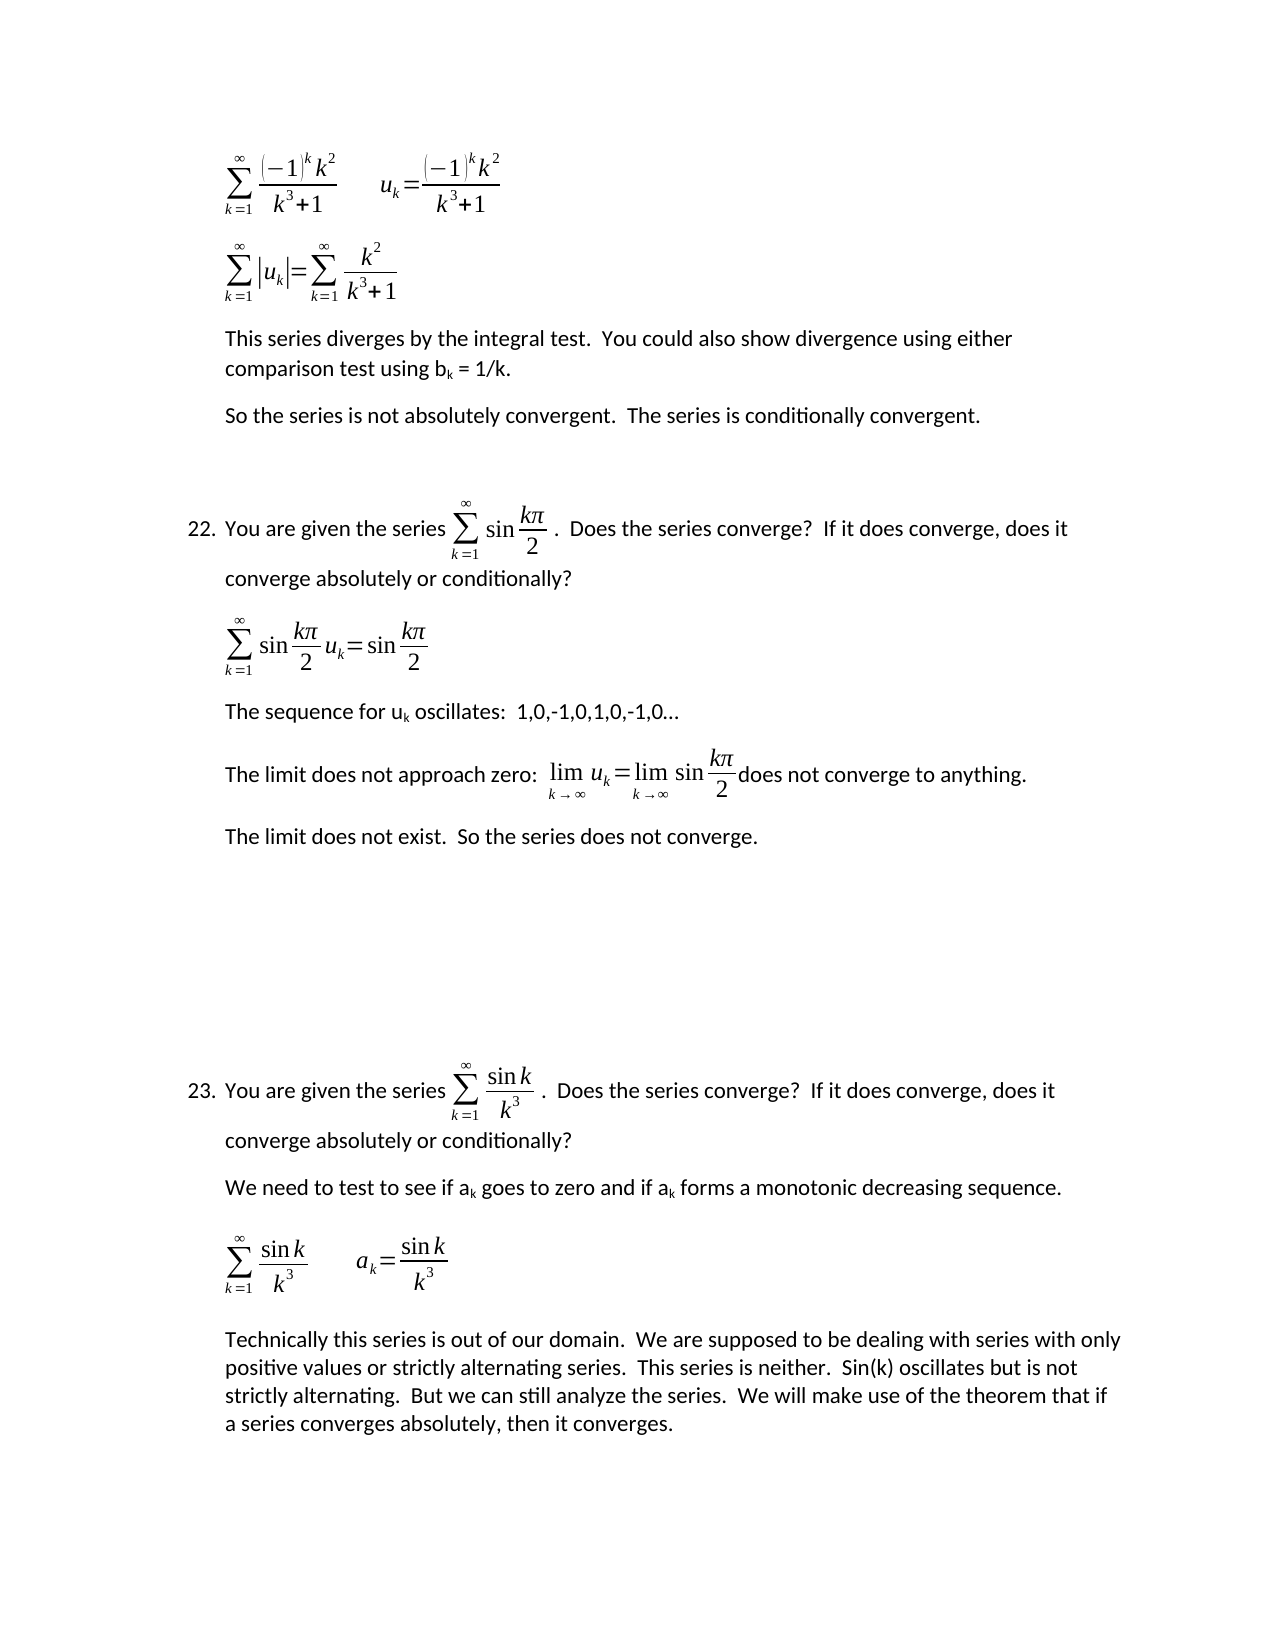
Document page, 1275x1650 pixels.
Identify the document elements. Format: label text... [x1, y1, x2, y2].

text The limit does not approach zero: does not converge to anything. [225, 744, 1125, 803]
text The limit does not exist. So the series does not converge. [225, 822, 1125, 850]
list You are given the series . Does the series converge? If it does converge, does it converge absolutely or conditionally? [187, 495, 1125, 592]
list You are given the series . Does the series converge? If it does converge, does it converge absolutely or conditionally? [187, 1056, 1125, 1154]
text We need to test to see if ak goes to zero and if ak forms a monotonic decreasing sequence. [225, 1173, 1125, 1201]
text Technically this series is out of our domain. We are supposed to be dealing with series with only positive values or strictly alternating series. This series is neither. Sin(k) oscillates but is not strictly alternating. But we can still analyze the series. We will make use of the theorem that if a series converges absolutely, then it converges. [225, 1325, 1125, 1437]
text So the series is not absolutely convergent. The series is conditionally convergent. [225, 401, 1125, 429]
text This series diverges by the integral test. You could also show divergence using either comparison test using bk = 1/k. [225, 324, 1125, 382]
text The sequence for uk oscillates: 1,0,-1,0,1,0,-1,0… [225, 697, 1125, 725]
